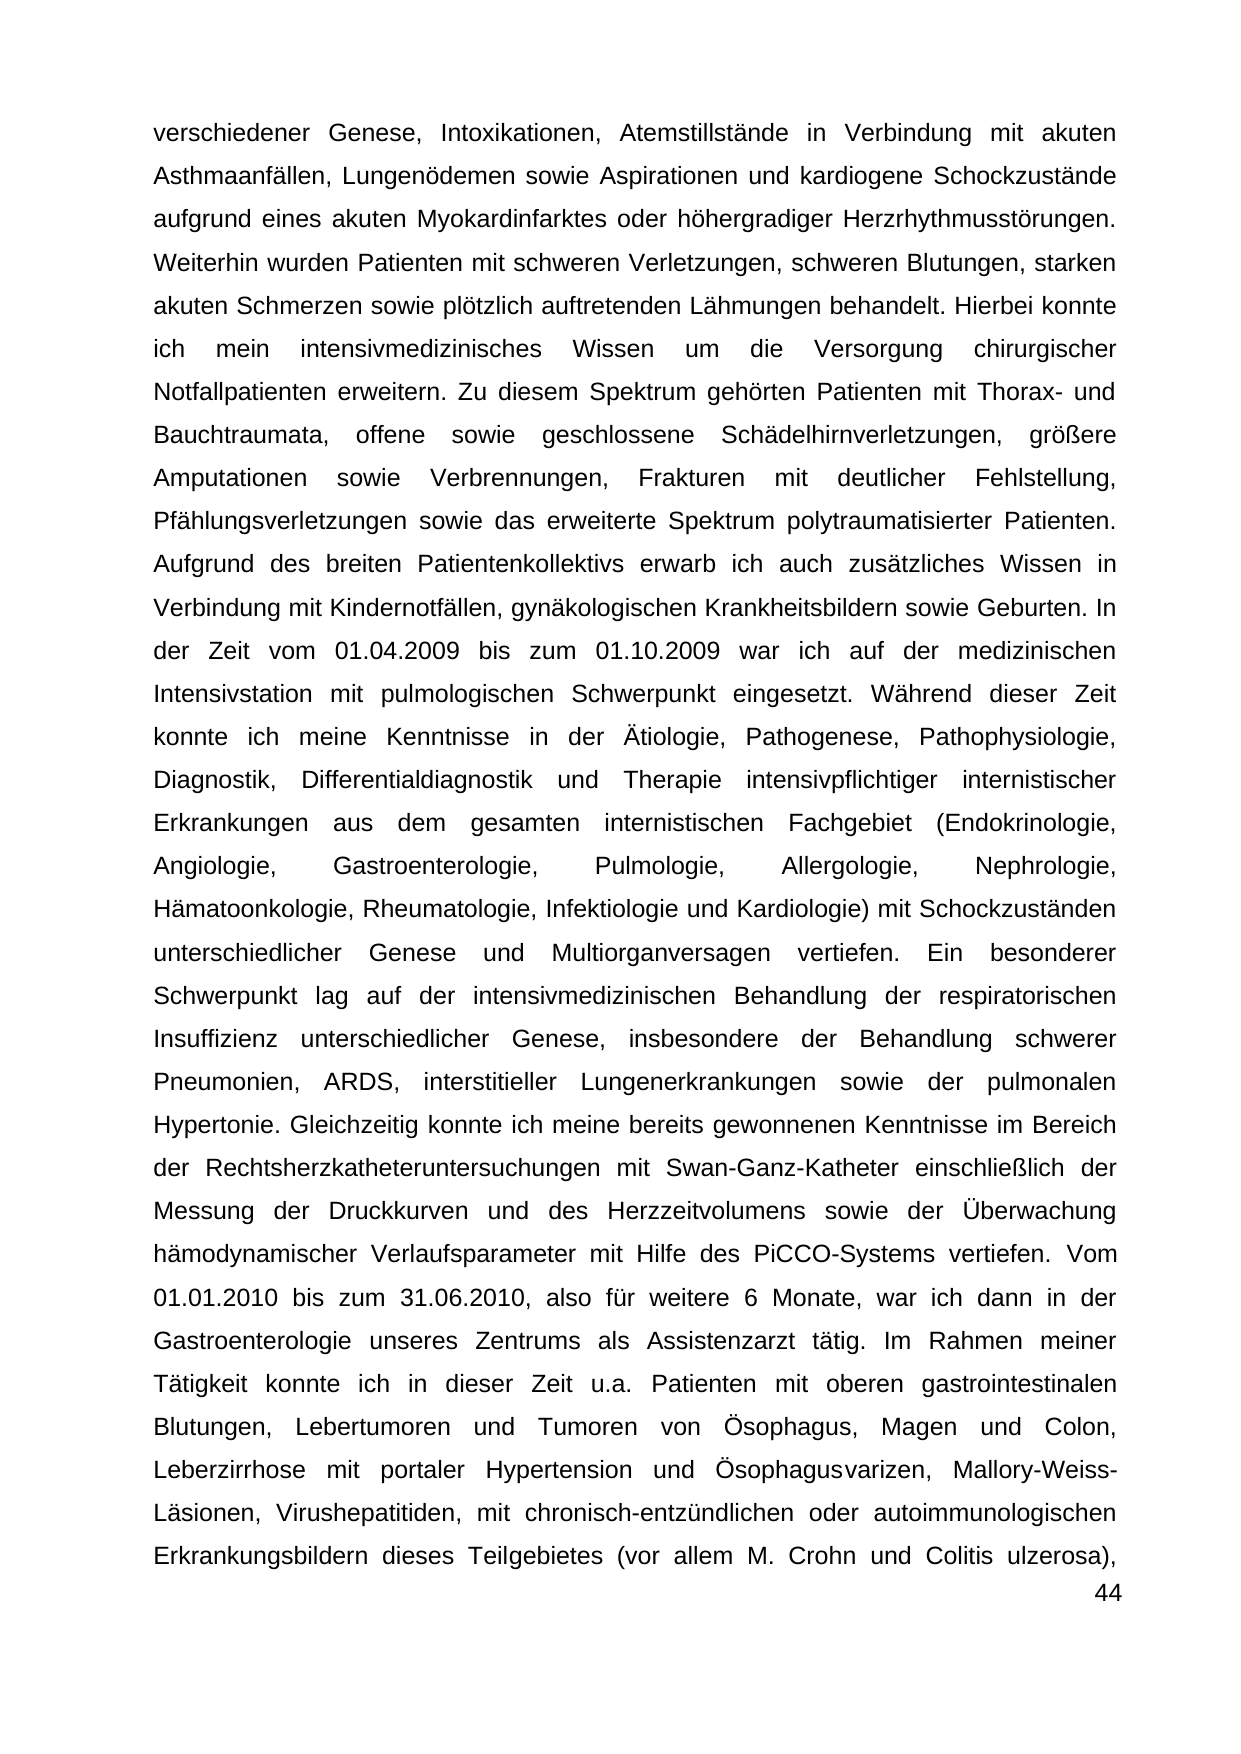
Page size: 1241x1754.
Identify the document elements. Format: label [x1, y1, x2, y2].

table_header [153, 118, 1118, 1570]
